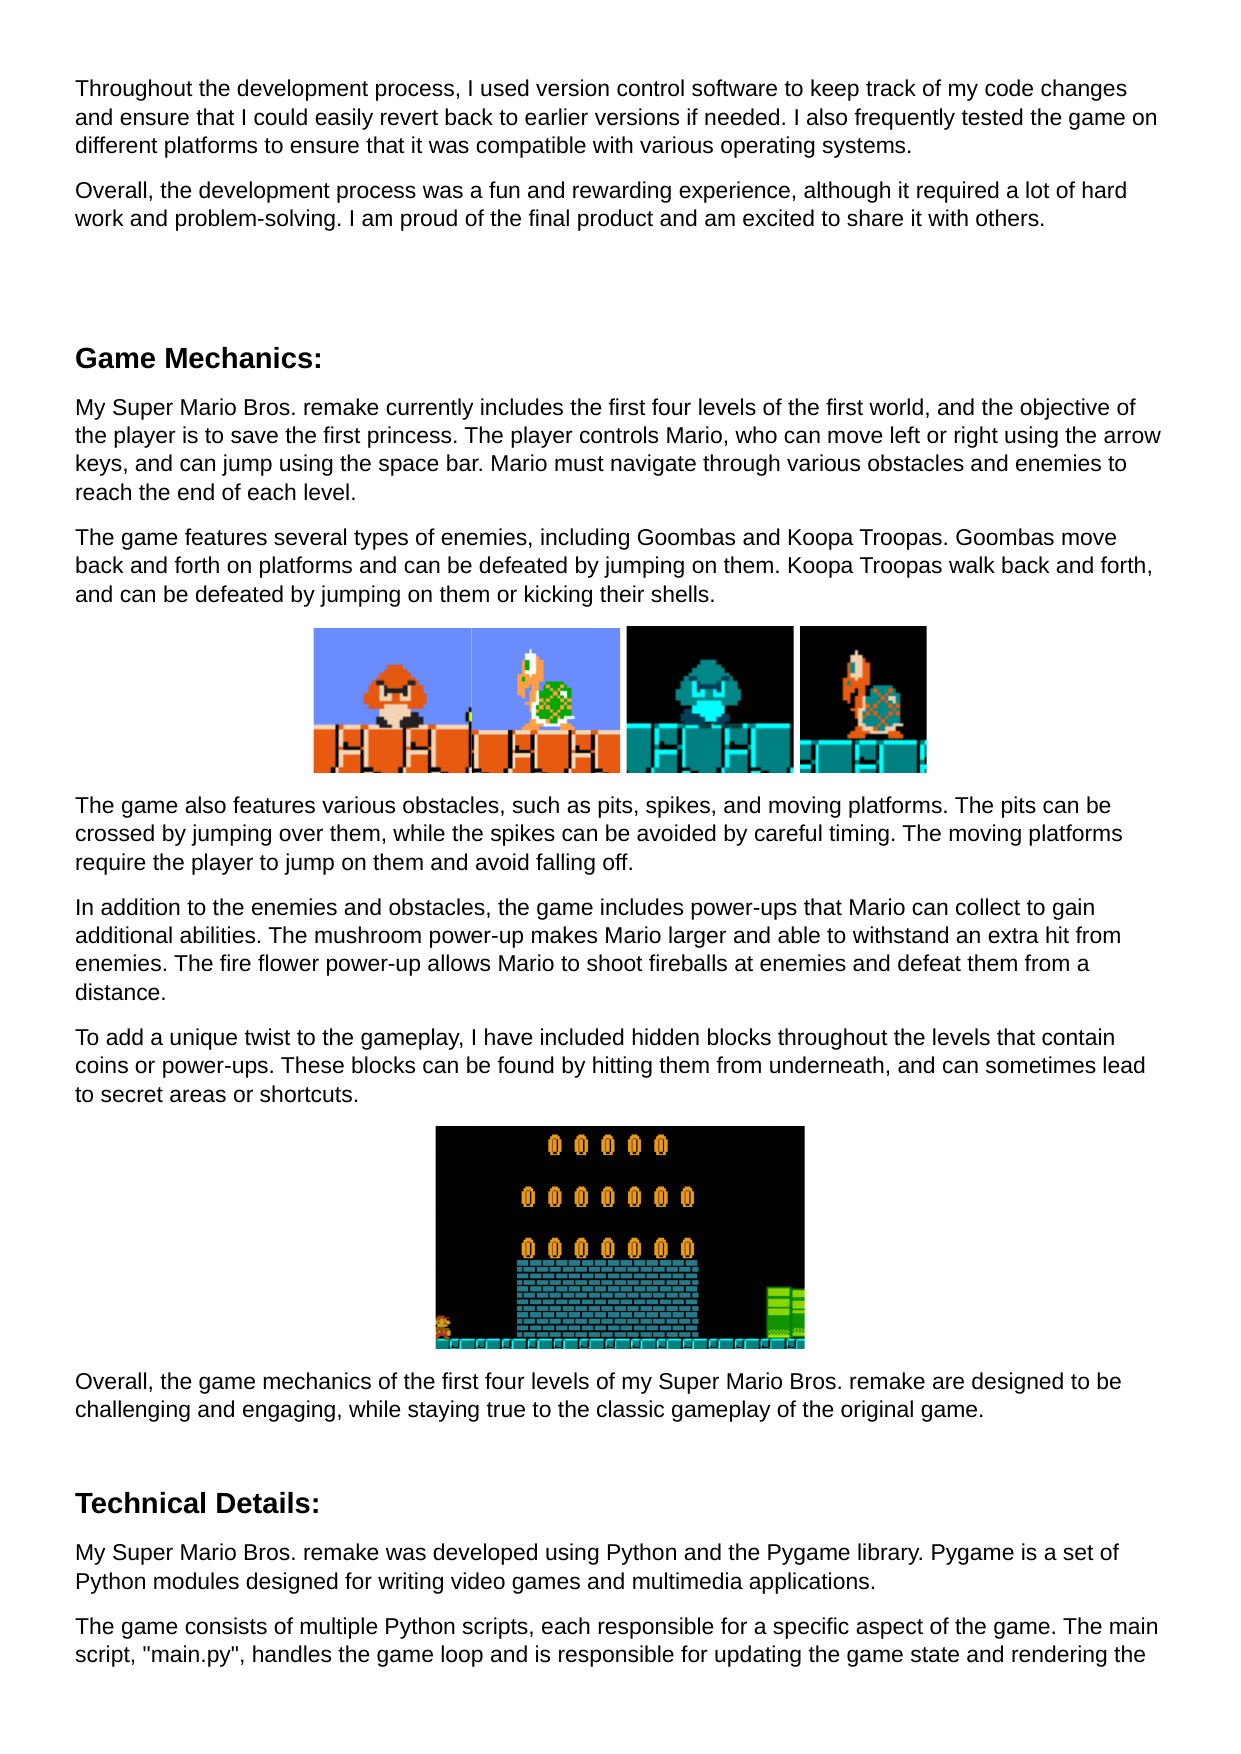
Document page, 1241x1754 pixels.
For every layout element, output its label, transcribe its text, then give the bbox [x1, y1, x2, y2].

text My Super Mario Bros. remake currently includes the first four levels of the first world, and the objective of the player is to save the first princess. The player controls Mario, who can move left or right using the arrow keys, and can jump using the space bar. Mario must navigate through various obstacles and enemies to reach the end of each level. [75, 393, 1165, 505]
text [75, 1613, 1165, 1668]
text My Super Mario Bros. remake was developed using Python and the Pygame library. Pygame is a set of Python modules designed for writing video games and multimedia applications. [75, 1539, 1165, 1594]
text Game Mechanics: [75, 341, 1165, 374]
text In addition to the enemies and obstacles, the game includes power-ups that Mario can collect to gain additional abilities. The mushroom power-up makes Mario larger and able to withstand an extra hit from enemies. The fire flower power-up allows Mario to shoot fireballs at enemies and defeat them from a distance. [75, 893, 1165, 1005]
picture [626, 626, 794, 773]
text Overall, the development process was a fun and rewarding experience, although it required a lot of hard work and problem-solving. I am proud of the final product and am excited to share it with others. [75, 177, 1165, 232]
text Technical Details: [75, 1487, 1165, 1520]
picture [313, 628, 621, 773]
picture [800, 626, 927, 773]
text The game features several types of enemies, including Goombas and Koopa Troopas. Goombas move back and forth on platforms and can be defeated by jumping on them. Koopa Troopas walk back and forth, and can be defeated by jumping on them or kicking their shells. [75, 524, 1165, 607]
text The game also features various obstacles, such as pits, spikes, and moving platforms. The pits can be crossed by jumping over them, while the spikes can be avoided by careful timing. The moving platforms require the player to jump on them and avoid falling off. [75, 792, 1165, 875]
text Overall, the game mechanics of the first four levels of my Super Mario Bros. remake are designed to be challenging and engaging, while staying true to the classic gameplay of the original game. [75, 1368, 1165, 1423]
text Throughout the development process, I used version control software to keep track of my code changes and ensure that I could easily revert back to earlier versions if needed. I also frequently tested the game on different platforms to ensure that it was compatible with various operating systems. [75, 75, 1165, 158]
text To add a unique twist to the gameplay, I have included hidden blocks throughout the levels that contain coins or power-ups. These blocks can be found by hitting them from underneath, and can sometimes lead to secret areas or shortcuts. [75, 1024, 1165, 1107]
picture [435, 1126, 805, 1349]
